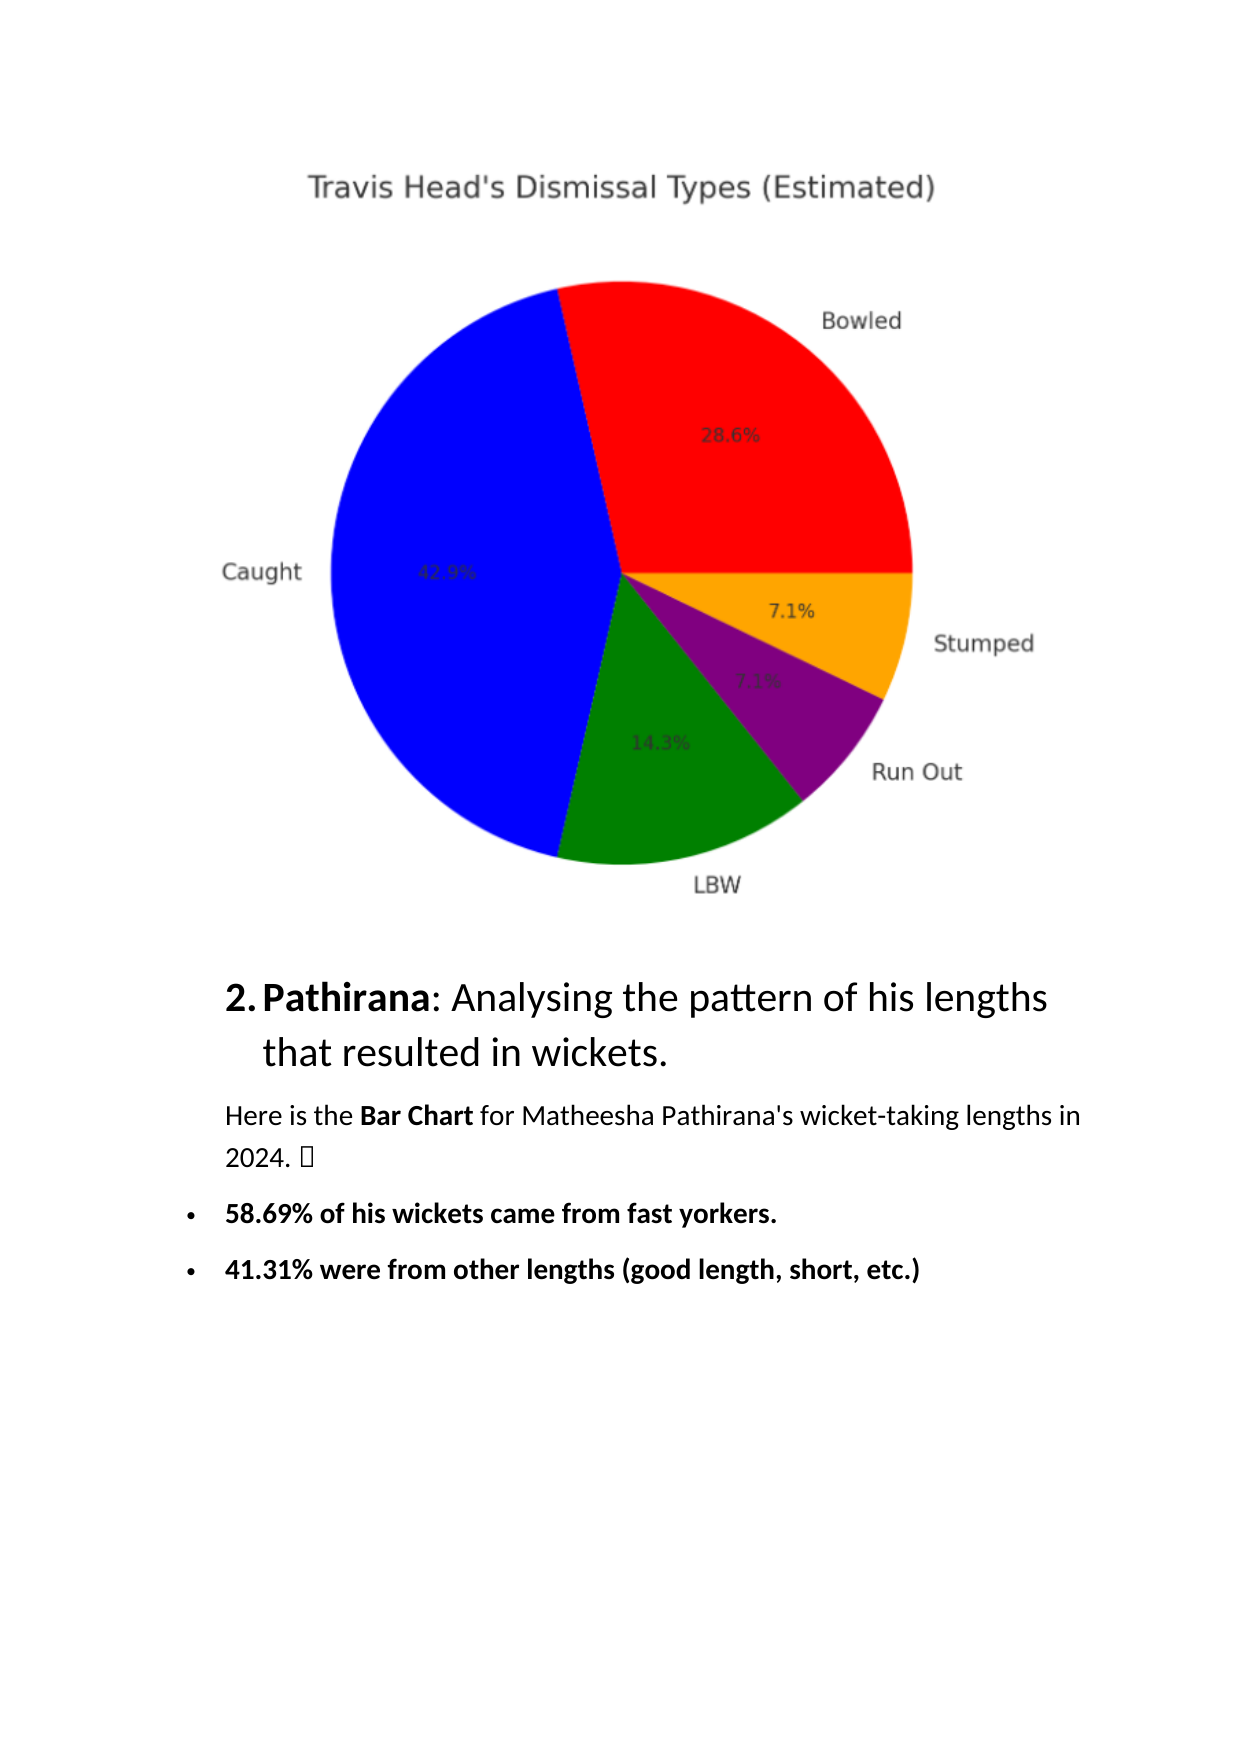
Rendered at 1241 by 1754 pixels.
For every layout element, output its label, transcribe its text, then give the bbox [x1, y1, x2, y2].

picture [150, 150, 1091, 906]
list 41.31% were from other lengths (good length, short, etc.) [187, 1251, 1090, 1286]
text Here is the Bar Chart for Matheesha Pathirana's wicket-taking lengths in 2024. 🎯 [225, 1097, 1090, 1176]
list 58.69% of his wickets came from fast yorkers. [187, 1196, 1090, 1231]
list Pathirana: Analysing the pattern of his lengths that resulted in wickets. [225, 971, 1090, 1077]
